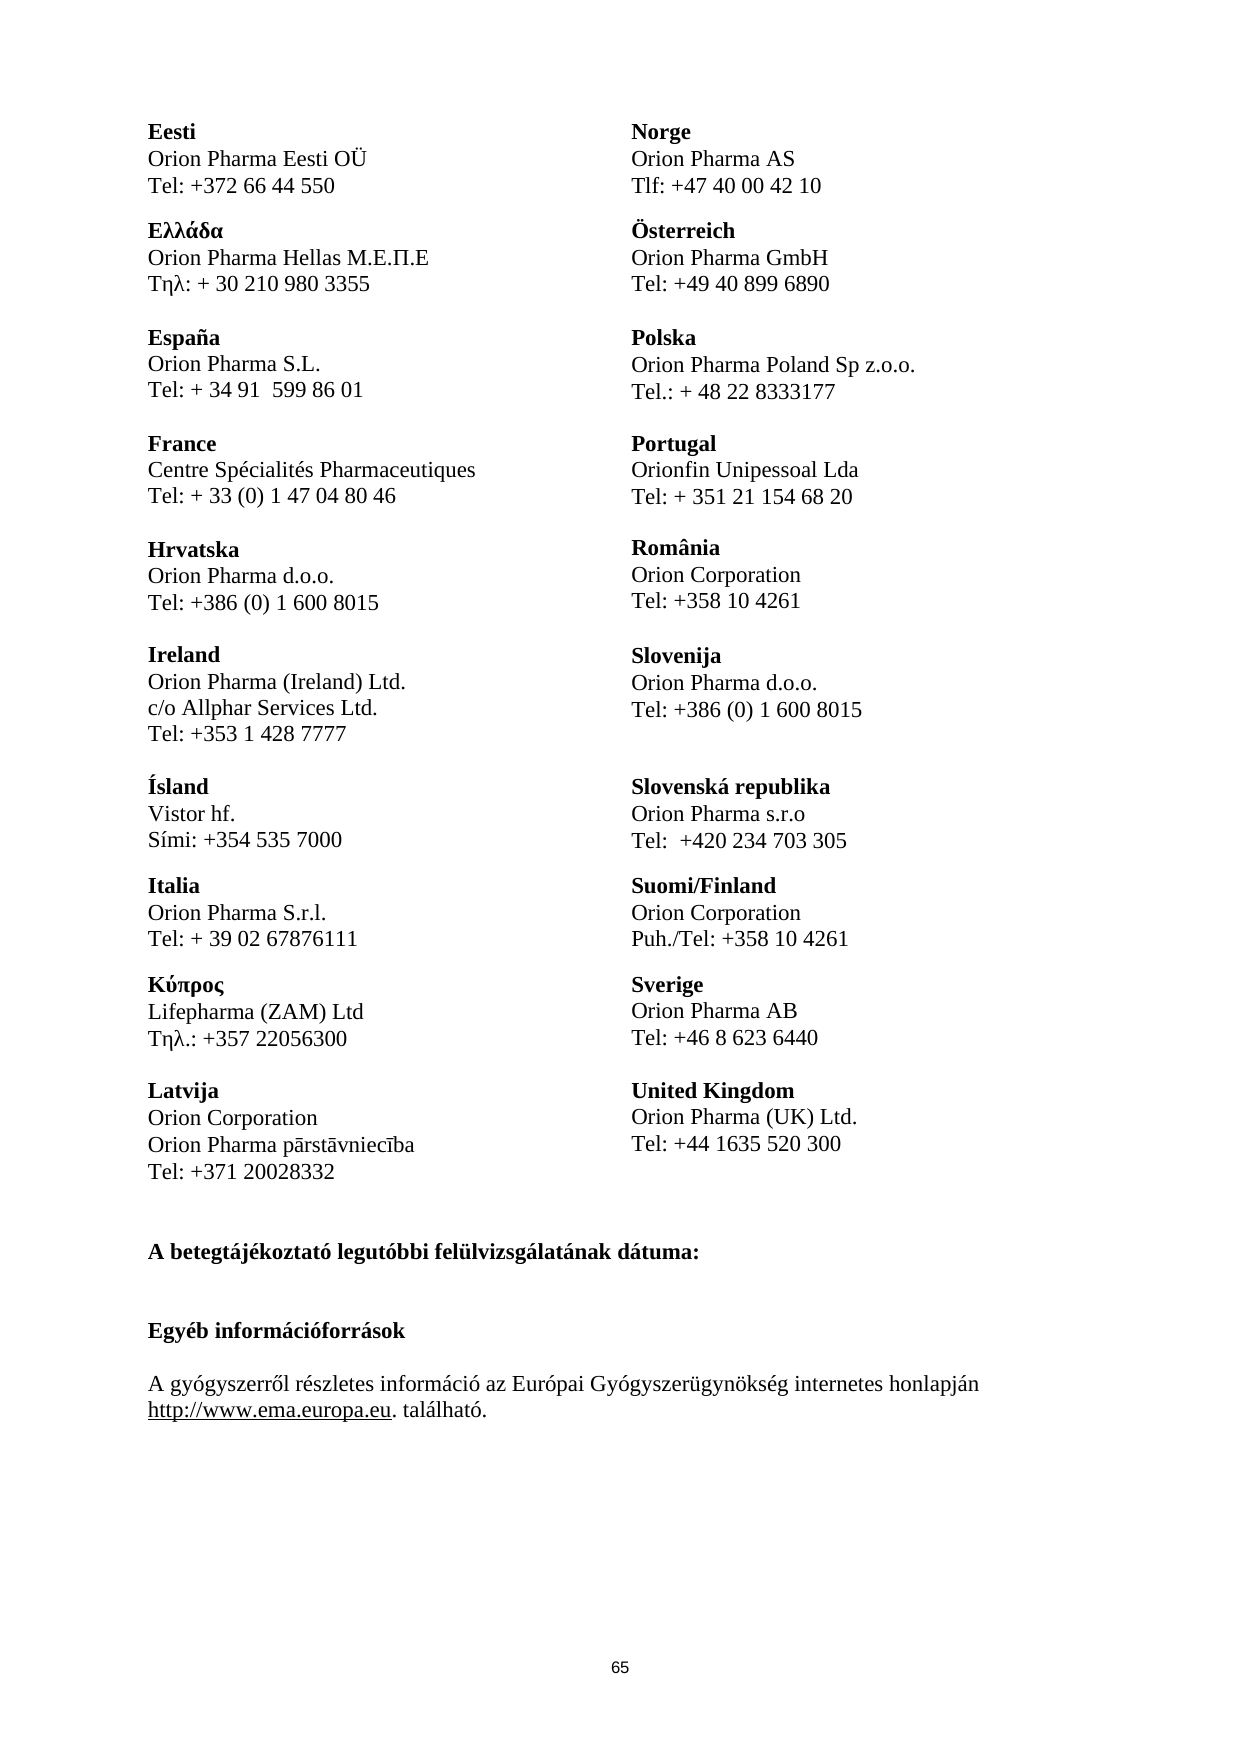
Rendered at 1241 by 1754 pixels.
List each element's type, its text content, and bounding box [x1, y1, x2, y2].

table_cell România Orion Corporation Tel: +358 10 4261 [620, 536, 1107, 641]
table_cell Κύπρος Lifepharma (ZAM) Ltd Τηλ.: +357 22056300 [136, 971, 620, 1076]
table_cell United Kingdom Orion Pharma (UK) Ltd. Tel: +44 1635 520 300 [620, 1076, 1107, 1212]
table_cell España Orion Pharma S.L. Tel: + 34 91 599 86 01 [136, 324, 620, 430]
table_cell Latvija Orion Corporation Orion Pharma pārstāvniecība Tel: +371 20028332 [136, 1076, 620, 1212]
table_cell Ísland Vistor hf. Sími: +354 535 7000 [136, 773, 620, 872]
table_cell Slovenská republika Orion Pharma s.r.o Tel: +420 234 703 305 [620, 773, 1107, 872]
table_cell Ireland Orion Pharma (Ireland) Ltd. c/o Allphar Services Ltd. Tel: +353 1 428 7777 [136, 641, 620, 773]
text Egyéb információforrások [148, 1317, 1093, 1343]
table_cell Sverige Orion Pharma AB Tel: +46 8 623 6440 [620, 971, 1107, 1076]
table_cell Eesti Orion Pharma Eesti OÜ Tel: +372 66 44 550 [136, 118, 620, 217]
table_cell Suomi/Finland Orion Corporation Puh./Tel: +358 10 4261 [620, 873, 1107, 971]
text A gyógyszerről részletes információ az Európai Gyógyszerügynökség internetes honlapján http://www.ema.europa.eu. található. [148, 1370, 1093, 1423]
table_cell Ελλάδα Orion Pharma Hellas M.E.Π.E Τηλ: + 30 210 980 3355 [136, 218, 620, 323]
table_cell Portugal Orionfin Unipessoal Lda Tel: + 351 21 154 68 20 [620, 430, 1107, 536]
table_cell Polska Orion Pharma Poland Sp z.o.o. Tel.: + 48 22 8333177 [620, 324, 1107, 430]
table_cell France Centre Spécialités Pharmaceutiques Tel: + 33 (0) 1 47 04 80 46 [136, 430, 620, 536]
table_cell Hrvatska Orion Pharma d.o.o. Tel: +386 (0) 1 600 8015 [136, 536, 620, 641]
text A betegtájékoztató legutóbbi felülvizsgálatának dátuma: [148, 1238, 1093, 1264]
table_cell Italia Orion Pharma S.r.l. Tel: + 39 02 67876111 [136, 873, 620, 971]
table_cell Norge Orion Pharma AS Tlf: +47 40 00 42 10 [620, 118, 1107, 217]
table_cell Slovenija Orion Pharma d.o.o. Tel: +386 (0) 1 600 8015 [620, 641, 1107, 773]
table_cell Österreich Orion Pharma GmbH Tel: +49 40 899 6890 [620, 218, 1107, 323]
